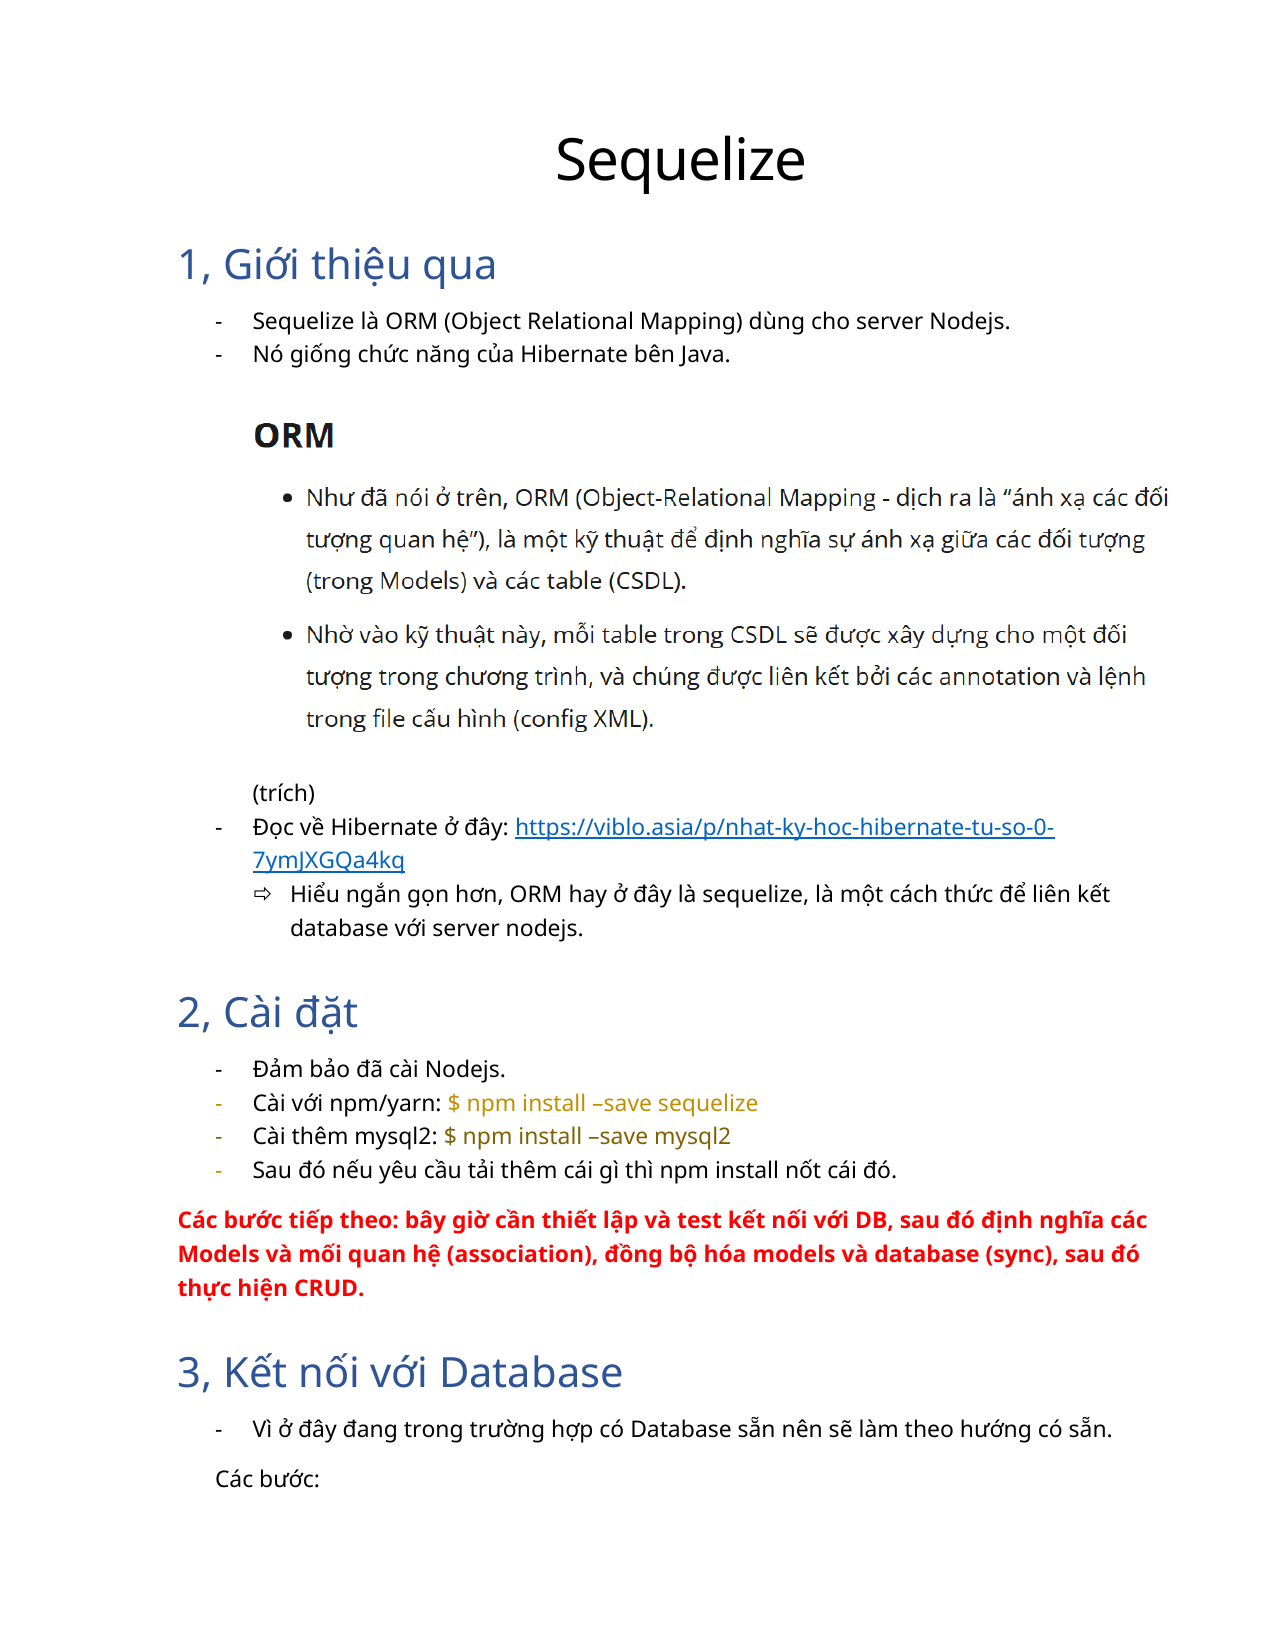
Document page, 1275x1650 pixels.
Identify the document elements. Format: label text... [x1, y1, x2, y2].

picture [241, 402, 1187, 739]
text Các bước: [215, 1463, 1186, 1494]
list Cài với npm/yarn: $ npm install –save sequelize [215, 1087, 1186, 1118]
list Hiểu ngắn gọn hơn, ORM hay ở đây là sequelize, là một cách thức để liên kết database với server nodejs. [252, 878, 1186, 943]
list (trích) [252, 777, 1186, 808]
list Sequelize là ORM (Object Relational Mapping) dùng cho server Nodejs. [215, 305, 1186, 336]
subtitle 1, Giới thiệu qua [177, 235, 1186, 292]
list Vì ở đây đang trong trường hợp có Database sẵn nên sẽ làm theo hướng có sẵn. [215, 1413, 1186, 1444]
list Đảm bảo đã cài Nodejs. [215, 1053, 1186, 1084]
list Cài thêm mysql2: $ npm install –save mysql2 [215, 1120, 1186, 1152]
list Đọc về Hibernate ở đây: https://viblo.asia/p/nhat-ky-hoc-hibernate-tu-so-0-7ymJXGQa4kq [215, 811, 1186, 876]
subtitle 3, Kết nối với Database [177, 1343, 1186, 1400]
list Nó giống chức năng của Hibernate bên Java. [215, 338, 1186, 370]
text Các bước tiếp theo: bây giờ cần thiết lập và test kết nối với DB, sau đó định nghĩa các Models và mối quan hệ (association), đồng bộ hóa models và database (sync), sau đó thực hiện CRUD. [177, 1204, 1186, 1303]
title Sequelize [177, 118, 1186, 198]
subtitle 2, Cài đặt [177, 983, 1186, 1040]
list Sau đó nếu yêu cầu tải thêm cái gì thì npm install nốt cái đó. [215, 1154, 1186, 1185]
